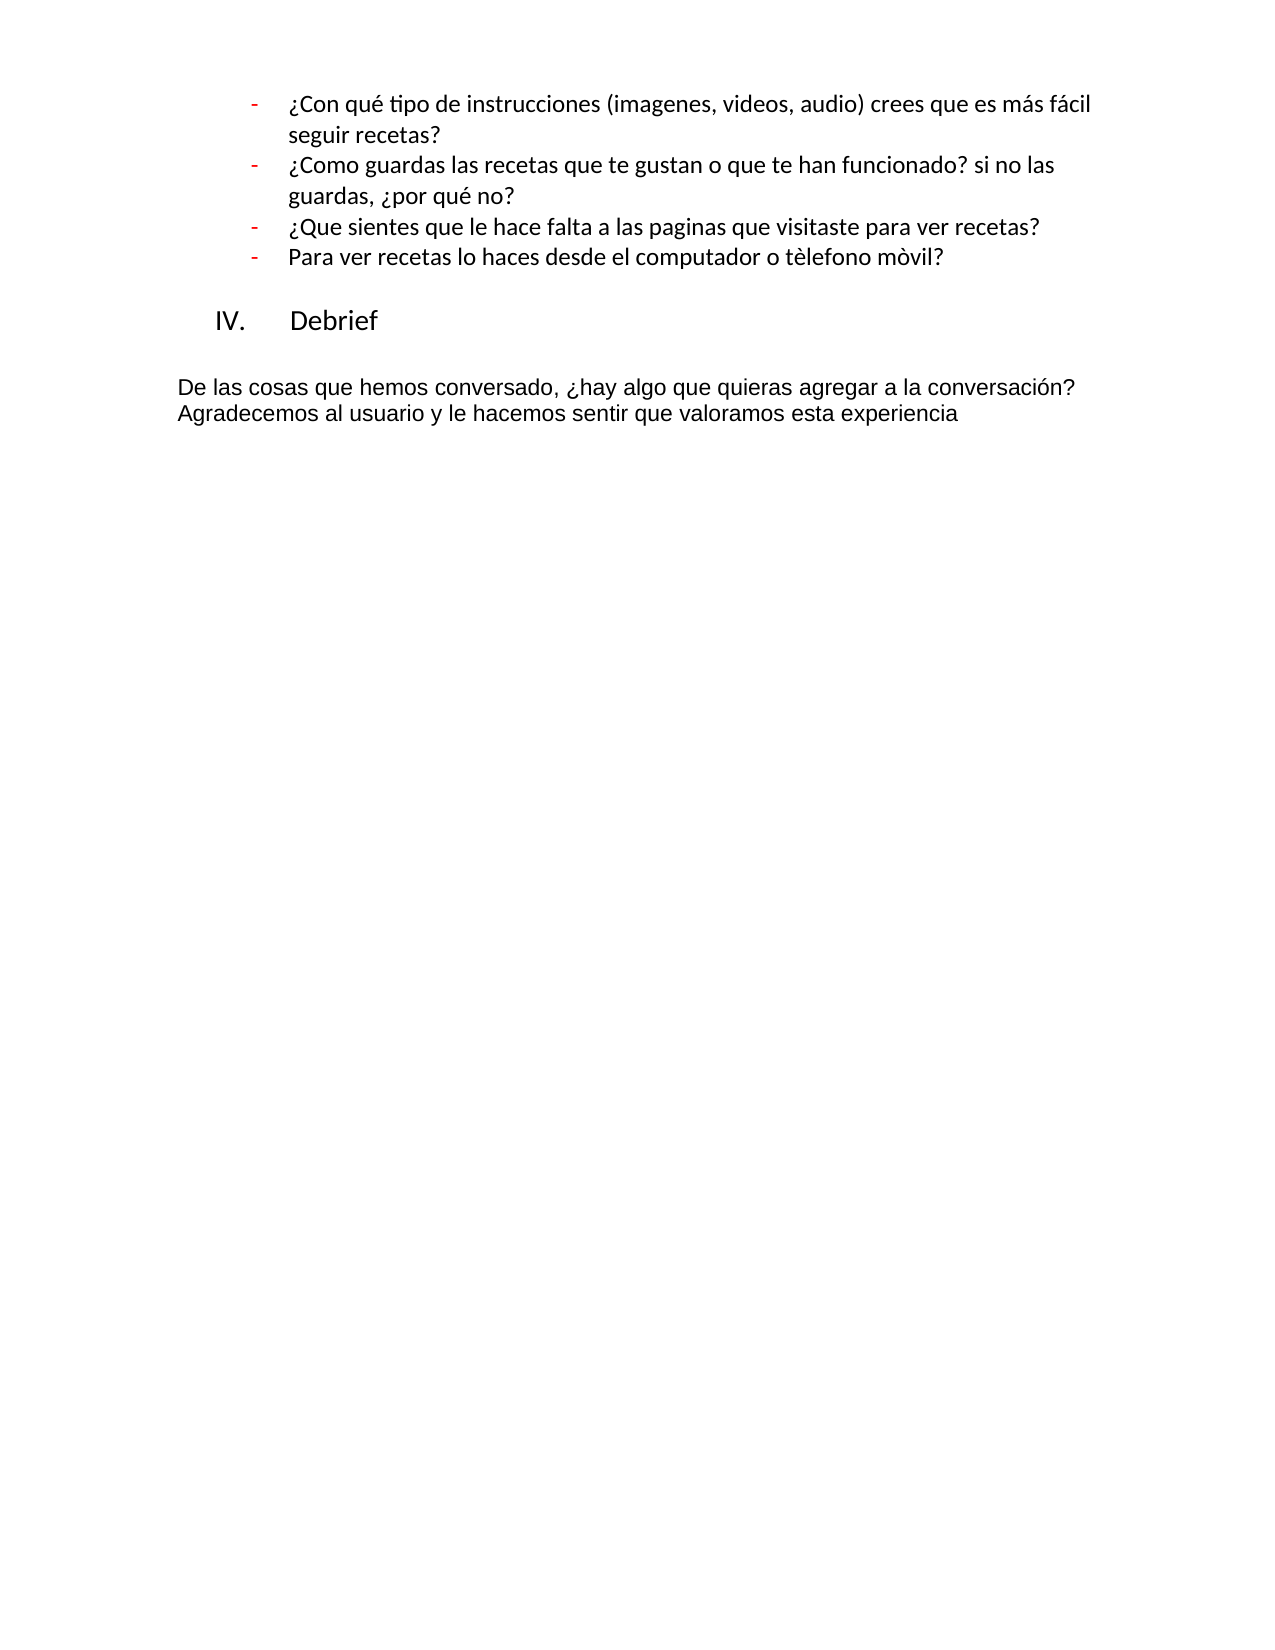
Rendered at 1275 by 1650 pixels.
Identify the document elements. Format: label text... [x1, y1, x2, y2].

text De las cosas que hemos conversado, ¿hay algo que quieras agregar a la conversación? Agradecemos al usuario y le hacemos sentir que valoramos esta experiencia [177, 373, 1098, 426]
list Debrief [215, 302, 1098, 338]
list ¿Con qué tipo de instrucciones (imagenes, videos, audio) crees que es más fácil seguir recetas? [251, 89, 1098, 150]
list Para ver recetas lo haces desde el computador o tèlefono mòvil? [251, 241, 1098, 272]
list ¿Que sientes que le hace falta a las paginas que visitaste para ver recetas? [251, 211, 1098, 241]
list ¿Como guardas las recetas que te gustan o que te han funcionado? si no las guardas, ¿por qué no? [251, 150, 1098, 211]
